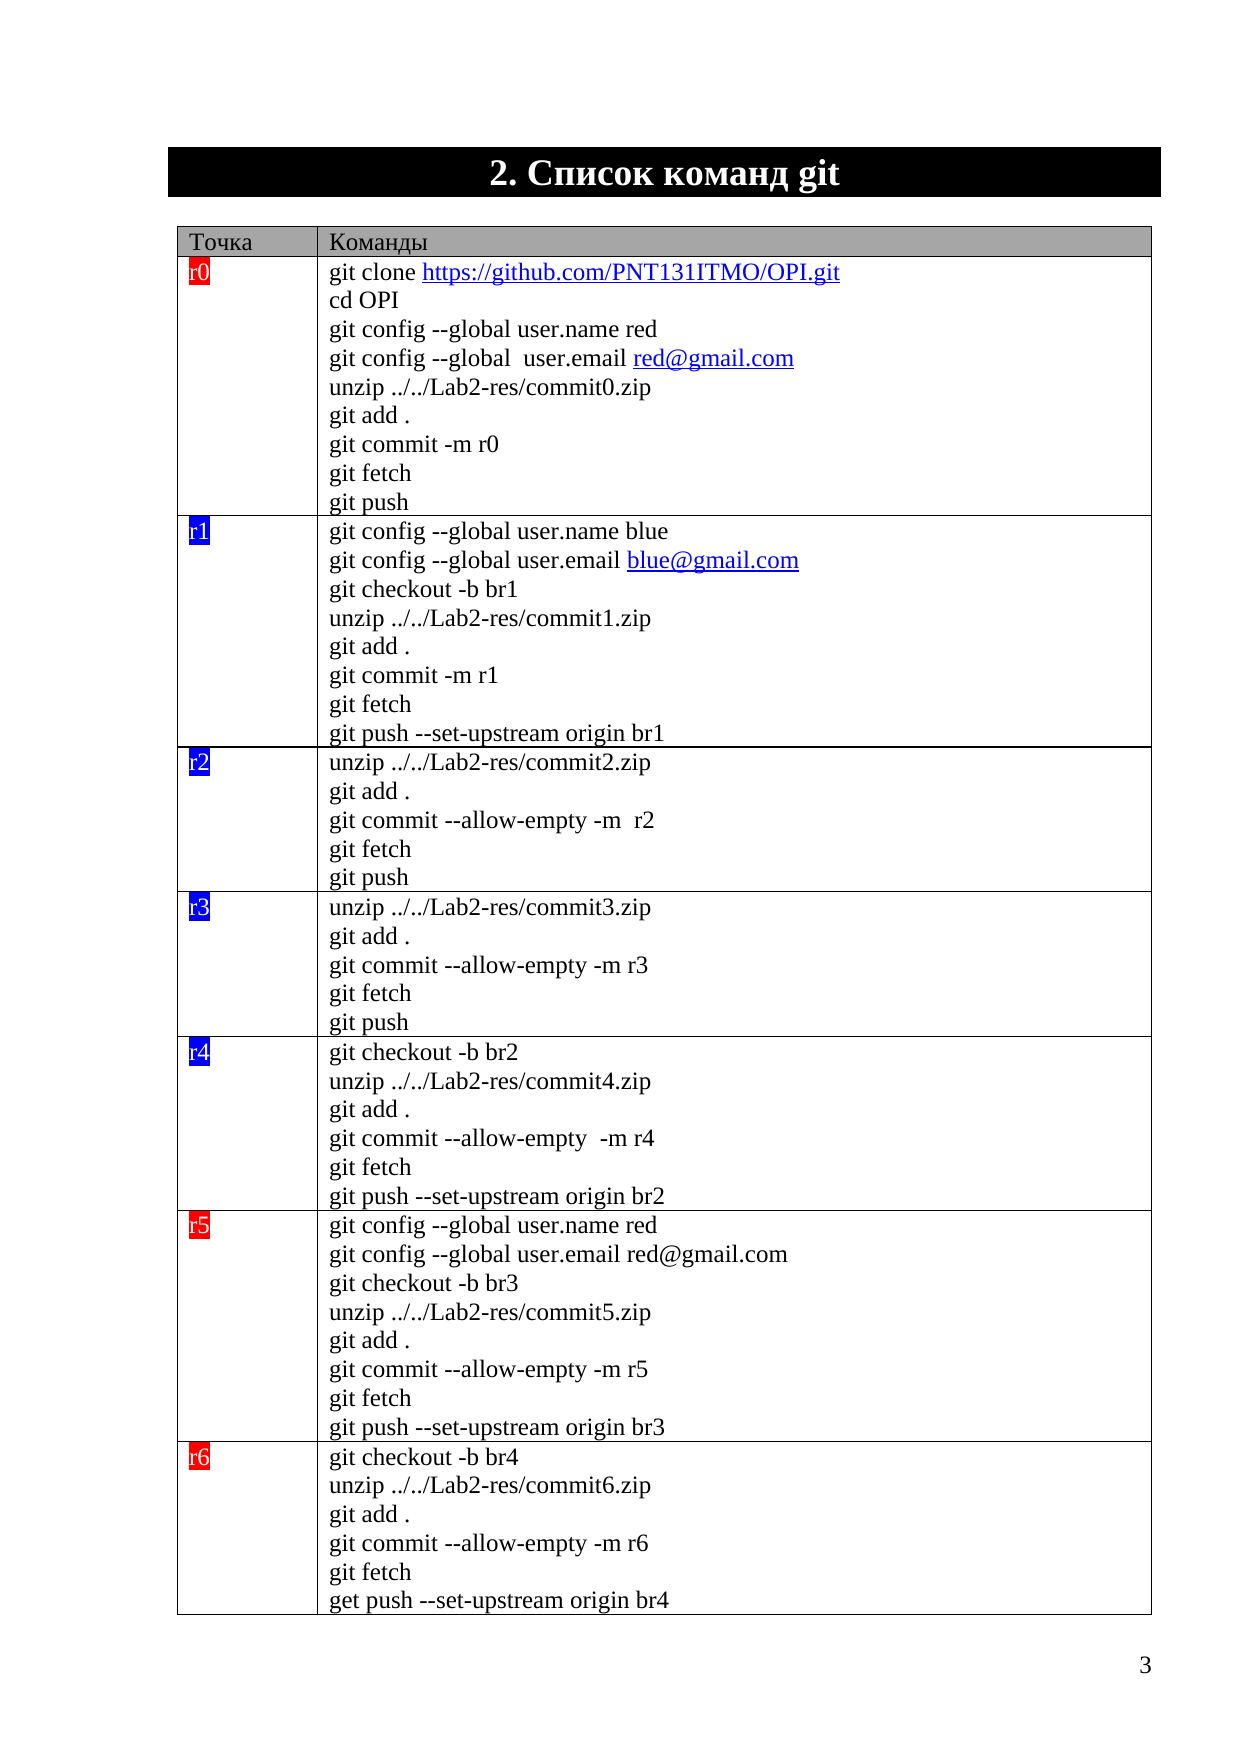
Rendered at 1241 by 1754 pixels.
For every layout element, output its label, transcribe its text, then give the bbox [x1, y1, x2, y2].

table_cell unzip ../../Lab2-res/commit3.zip git add . git commit --allow-empty -m r3 git fetch git push [318, 892, 1151, 1036]
table_cell r4 [178, 1037, 317, 1209]
table_cell unzip ../../Lab2-res/commit2.zip git add . git commit --allow-empty -m r2 git fetch git push [318, 748, 1151, 891]
table_cell r1 [178, 516, 317, 746]
subtitle 2. Список команд git [169, 148, 1160, 196]
table_cell git config --global user.name red git config --global user.email red@gmail.com git checkout -b br3 unzip ../../Lab2-res/commit5.zip git add . git commit --allow-empty -m r5 git fetch git push --set-upstream origin br3 [318, 1211, 1151, 1441]
table_cell r6 [178, 1442, 317, 1614]
table_cell git config --global user.name blue git config --global user.email blue@gmail.com git checkout -b br1 unzip ../../Lab2-res/commit1.zip git add . git commit -m r1 git fetch git push --set-upstream origin br1 [318, 516, 1151, 746]
table_cell git clone https://github.com/PNT131ITMO/OPI.git cd OPI git config --global user.name red git config --global user.email red@gmail.com unzip ../../Lab2-res/commit0.zip git add . git commit -m r0 git fetch git push [318, 257, 1151, 515]
table_cell git checkout -b br2 unzip ../../Lab2-res/commit4.zip git add . git commit --allow-empty -m r4 git fetch git push --set-upstream origin br2 [318, 1037, 1151, 1209]
table_cell r3 [178, 892, 317, 1036]
table_cell r2 [178, 748, 317, 891]
table_cell git checkout -b br4 unzip ../../Lab2-res/commit6.zip git add . git commit --allow-empty -m r6 git fetch get push --set-upstream origin br4 [318, 1442, 1151, 1614]
table_cell r0 [178, 257, 317, 515]
table_cell r5 [178, 1211, 317, 1441]
table_header Команды [318, 227, 1151, 256]
table_header Точка [178, 227, 317, 256]
